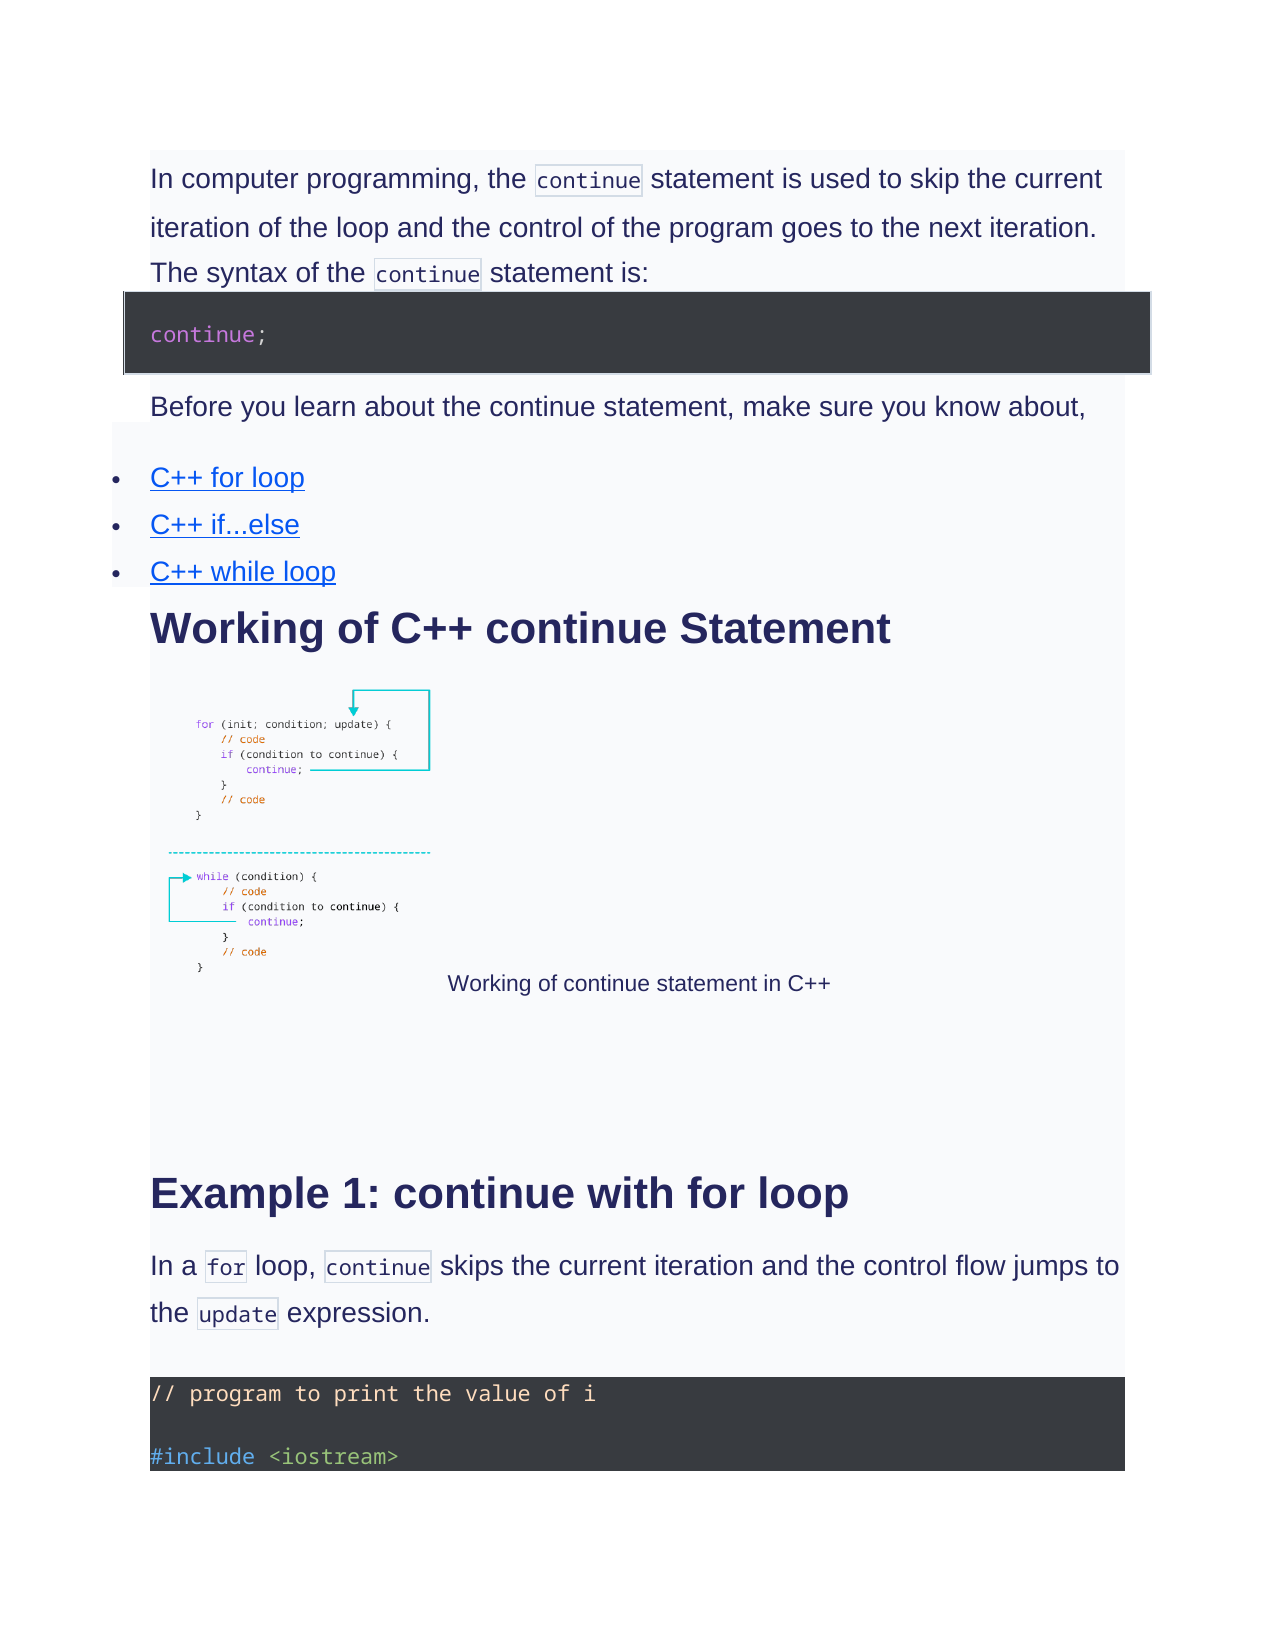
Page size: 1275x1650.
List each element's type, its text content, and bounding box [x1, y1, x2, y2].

picture [150, 671, 448, 992]
subtitle Working of C++ continue Statement [150, 587, 1125, 653]
text Before you learn about the continue statement, make sure you know about, [150, 375, 1125, 422]
text In a for loop, continue skips the current iteration and the control flow jumps to the update expression. [150, 1236, 1125, 1330]
list C++ for loop [112, 447, 1125, 494]
text continue; [125, 292, 1150, 373]
subtitle Example 1: continue with for loop [150, 1152, 1125, 1218]
text In computer programming, the continue statement is used to skip the current iteration of the loop and the control of the program goes to the next iteration. [150, 150, 1125, 244]
text The syntax of the continue statement is: [150, 244, 1125, 291]
text #include <iostream> [150, 1439, 1125, 1471]
list C++ if...else [112, 494, 1125, 541]
list C++ while loop [112, 541, 1125, 587]
text // program to print the value of i [150, 1377, 1125, 1408]
